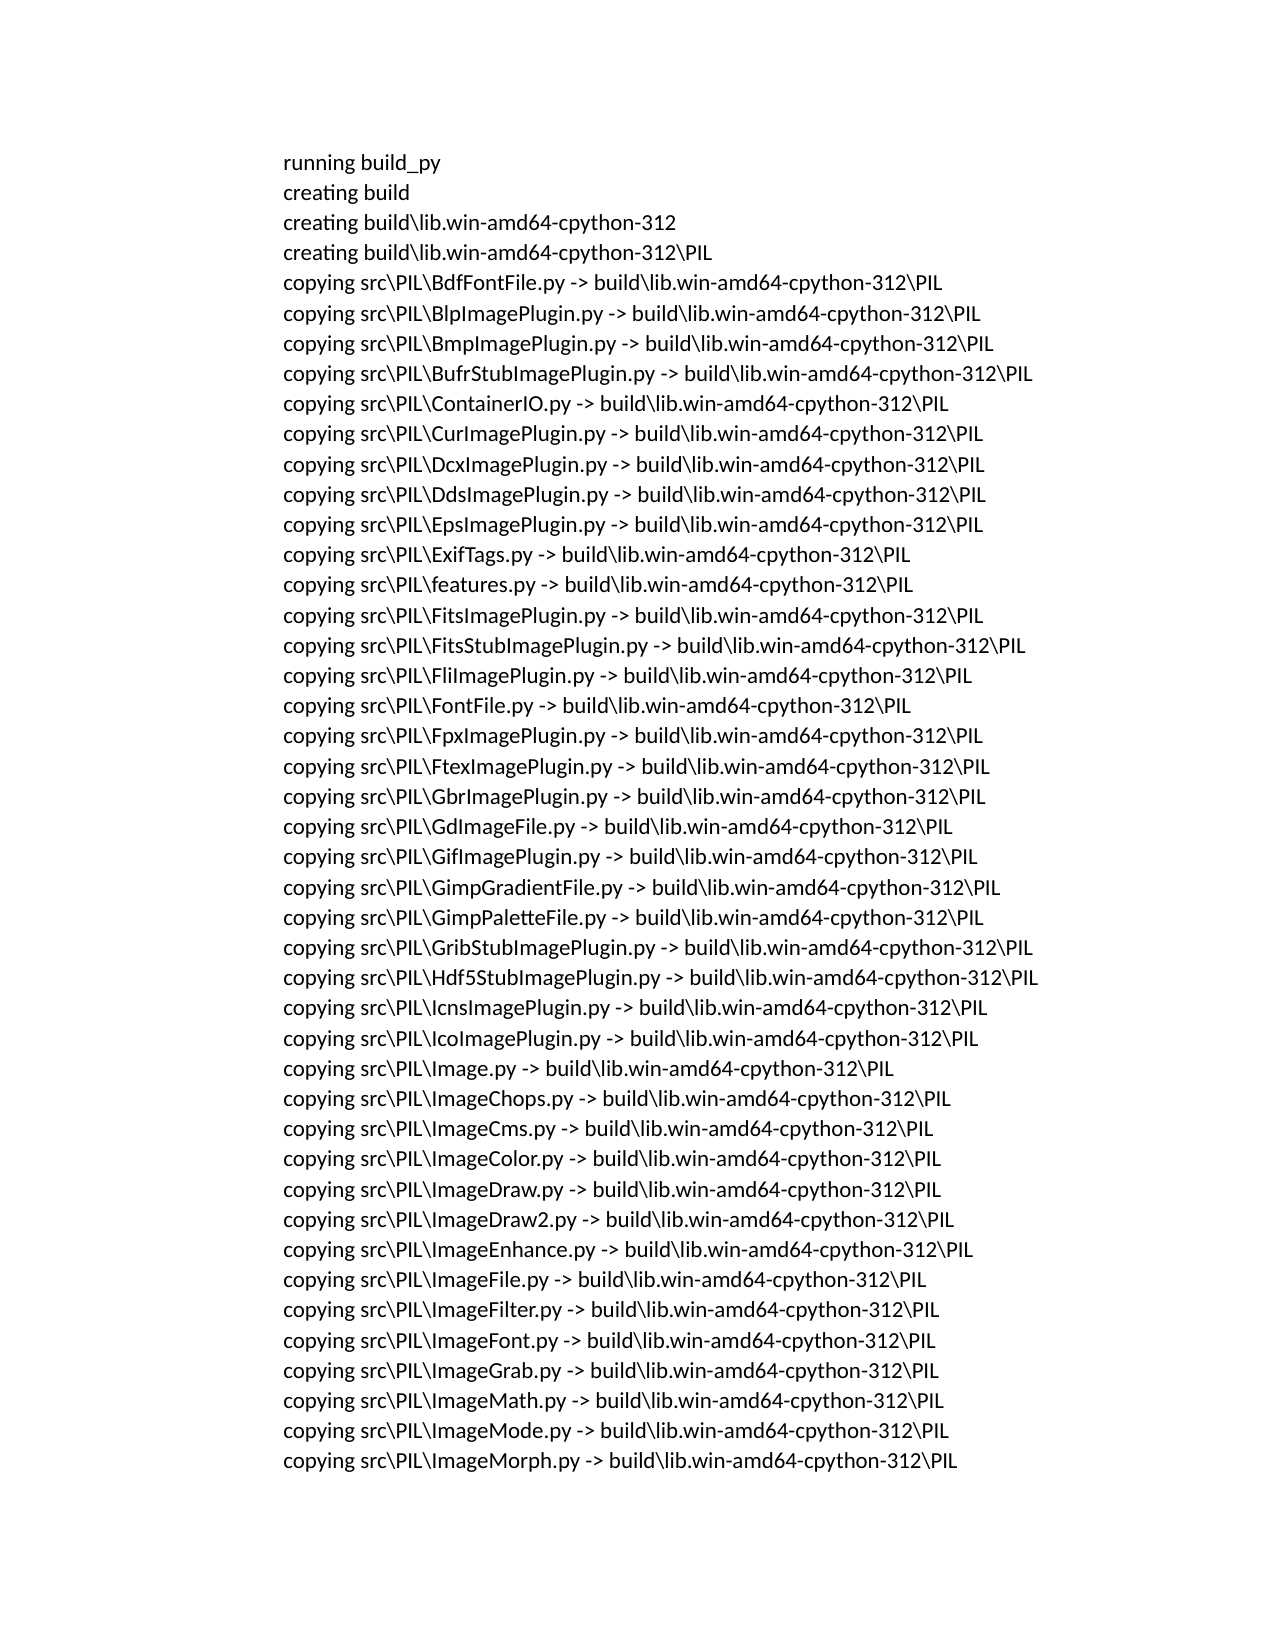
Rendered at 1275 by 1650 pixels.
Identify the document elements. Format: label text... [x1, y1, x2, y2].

list copying src\PIL\ImageMath.py -> build\lib.win-amd64-cpython-312\PIL [252, 1386, 1098, 1414]
list copying src\PIL\ExifTags.py -> build\lib.win-amd64-cpython-312\PIL [252, 540, 1098, 568]
list copying src\PIL\ImageFile.py -> build\lib.win-amd64-cpython-312\PIL [252, 1265, 1098, 1293]
list copying src\PIL\ImageChops.py -> build\lib.win-amd64-cpython-312\PIL [252, 1084, 1098, 1112]
list copying src\PIL\BlpImagePlugin.py -> build\lib.win-amd64-cpython-312\PIL [252, 299, 1098, 327]
list creating build [252, 178, 1098, 206]
list copying src\PIL\ContainerIO.py -> build\lib.win-amd64-cpython-312\PIL [252, 389, 1098, 417]
list copying src\PIL\ImageColor.py -> build\lib.win-amd64-cpython-312\PIL [252, 1144, 1098, 1172]
list copying src\PIL\GimpGradientFile.py -> build\lib.win-amd64-cpython-312\PIL [252, 873, 1098, 901]
list copying src\PIL\FliImagePlugin.py -> build\lib.win-amd64-cpython-312\PIL [252, 661, 1098, 689]
list copying src\PIL\DdsImagePlugin.py -> build\lib.win-amd64-cpython-312\PIL [252, 480, 1098, 508]
list copying src\PIL\BmpImagePlugin.py -> build\lib.win-amd64-cpython-312\PIL [252, 329, 1098, 357]
list copying src\PIL\ImageEnhance.py -> build\lib.win-amd64-cpython-312\PIL [252, 1235, 1098, 1263]
list copying src\PIL\FitsImagePlugin.py -> build\lib.win-amd64-cpython-312\PIL [252, 601, 1098, 629]
list copying src\PIL\FtexImagePlugin.py -> build\lib.win-amd64-cpython-312\PIL [252, 752, 1098, 780]
list copying src\PIL\FpxImagePlugin.py -> build\lib.win-amd64-cpython-312\PIL [252, 722, 1098, 749]
list copying src\PIL\IcoImagePlugin.py -> build\lib.win-amd64-cpython-312\PIL [252, 1024, 1098, 1052]
list creating build\lib.win-amd64-cpython-312\PIL [252, 238, 1098, 266]
list copying src\PIL\ImageMorph.py -> build\lib.win-amd64-cpython-312\PIL [252, 1447, 1098, 1474]
list copying src\PIL\ImageFont.py -> build\lib.win-amd64-cpython-312\PIL [252, 1326, 1098, 1354]
list copying src\PIL\GimpPaletteFile.py -> build\lib.win-amd64-cpython-312\PIL [252, 903, 1098, 931]
list copying src\PIL\CurImagePlugin.py -> build\lib.win-amd64-cpython-312\PIL [252, 419, 1098, 447]
list copying src\PIL\BufrStubImagePlugin.py -> build\lib.win-amd64-cpython-312\PIL [252, 359, 1098, 387]
list copying src\PIL\ImageDraw.py -> build\lib.win-amd64-cpython-312\PIL [252, 1175, 1098, 1203]
list running build_py [252, 148, 1098, 176]
list copying src\PIL\ImageCms.py -> build\lib.win-amd64-cpython-312\PIL [252, 1114, 1098, 1142]
list copying src\PIL\GifImagePlugin.py -> build\lib.win-amd64-cpython-312\PIL [252, 842, 1098, 870]
list copying src\PIL\GbrImagePlugin.py -> build\lib.win-amd64-cpython-312\PIL [252, 782, 1098, 810]
list copying src\PIL\ImageFilter.py -> build\lib.win-amd64-cpython-312\PIL [252, 1296, 1098, 1323]
list copying src\PIL\ImageGrab.py -> build\lib.win-amd64-cpython-312\PIL [252, 1356, 1098, 1384]
list copying src\PIL\EpsImagePlugin.py -> build\lib.win-amd64-cpython-312\PIL [252, 510, 1098, 538]
list copying src\PIL\ImageDraw2.py -> build\lib.win-amd64-cpython-312\PIL [252, 1205, 1098, 1233]
list copying src\PIL\GribStubImagePlugin.py -> build\lib.win-amd64-cpython-312\PIL [252, 933, 1098, 961]
list copying src\PIL\ImageMode.py -> build\lib.win-amd64-cpython-312\PIL [252, 1416, 1098, 1444]
list copying src\PIL\GdImageFile.py -> build\lib.win-amd64-cpython-312\PIL [252, 812, 1098, 840]
list copying src\PIL\BdfFontFile.py -> build\lib.win-amd64-cpython-312\PIL [252, 268, 1098, 296]
list copying src\PIL\Image.py -> build\lib.win-amd64-cpython-312\PIL [252, 1054, 1098, 1082]
list copying src\PIL\features.py -> build\lib.win-amd64-cpython-312\PIL [252, 571, 1098, 598]
list copying src\PIL\FontFile.py -> build\lib.win-amd64-cpython-312\PIL [252, 691, 1098, 719]
list copying src\PIL\DcxImagePlugin.py -> build\lib.win-amd64-cpython-312\PIL [252, 450, 1098, 478]
list copying src\PIL\IcnsImagePlugin.py -> build\lib.win-amd64-cpython-312\PIL [252, 993, 1098, 1021]
list copying src\PIL\Hdf5StubImagePlugin.py -> build\lib.win-amd64-cpython-312\PIL [252, 963, 1098, 991]
list copying src\PIL\FitsStubImagePlugin.py -> build\lib.win-amd64-cpython-312\PIL [252, 631, 1098, 659]
list creating build\lib.win-amd64-cpython-312 [252, 208, 1098, 236]
